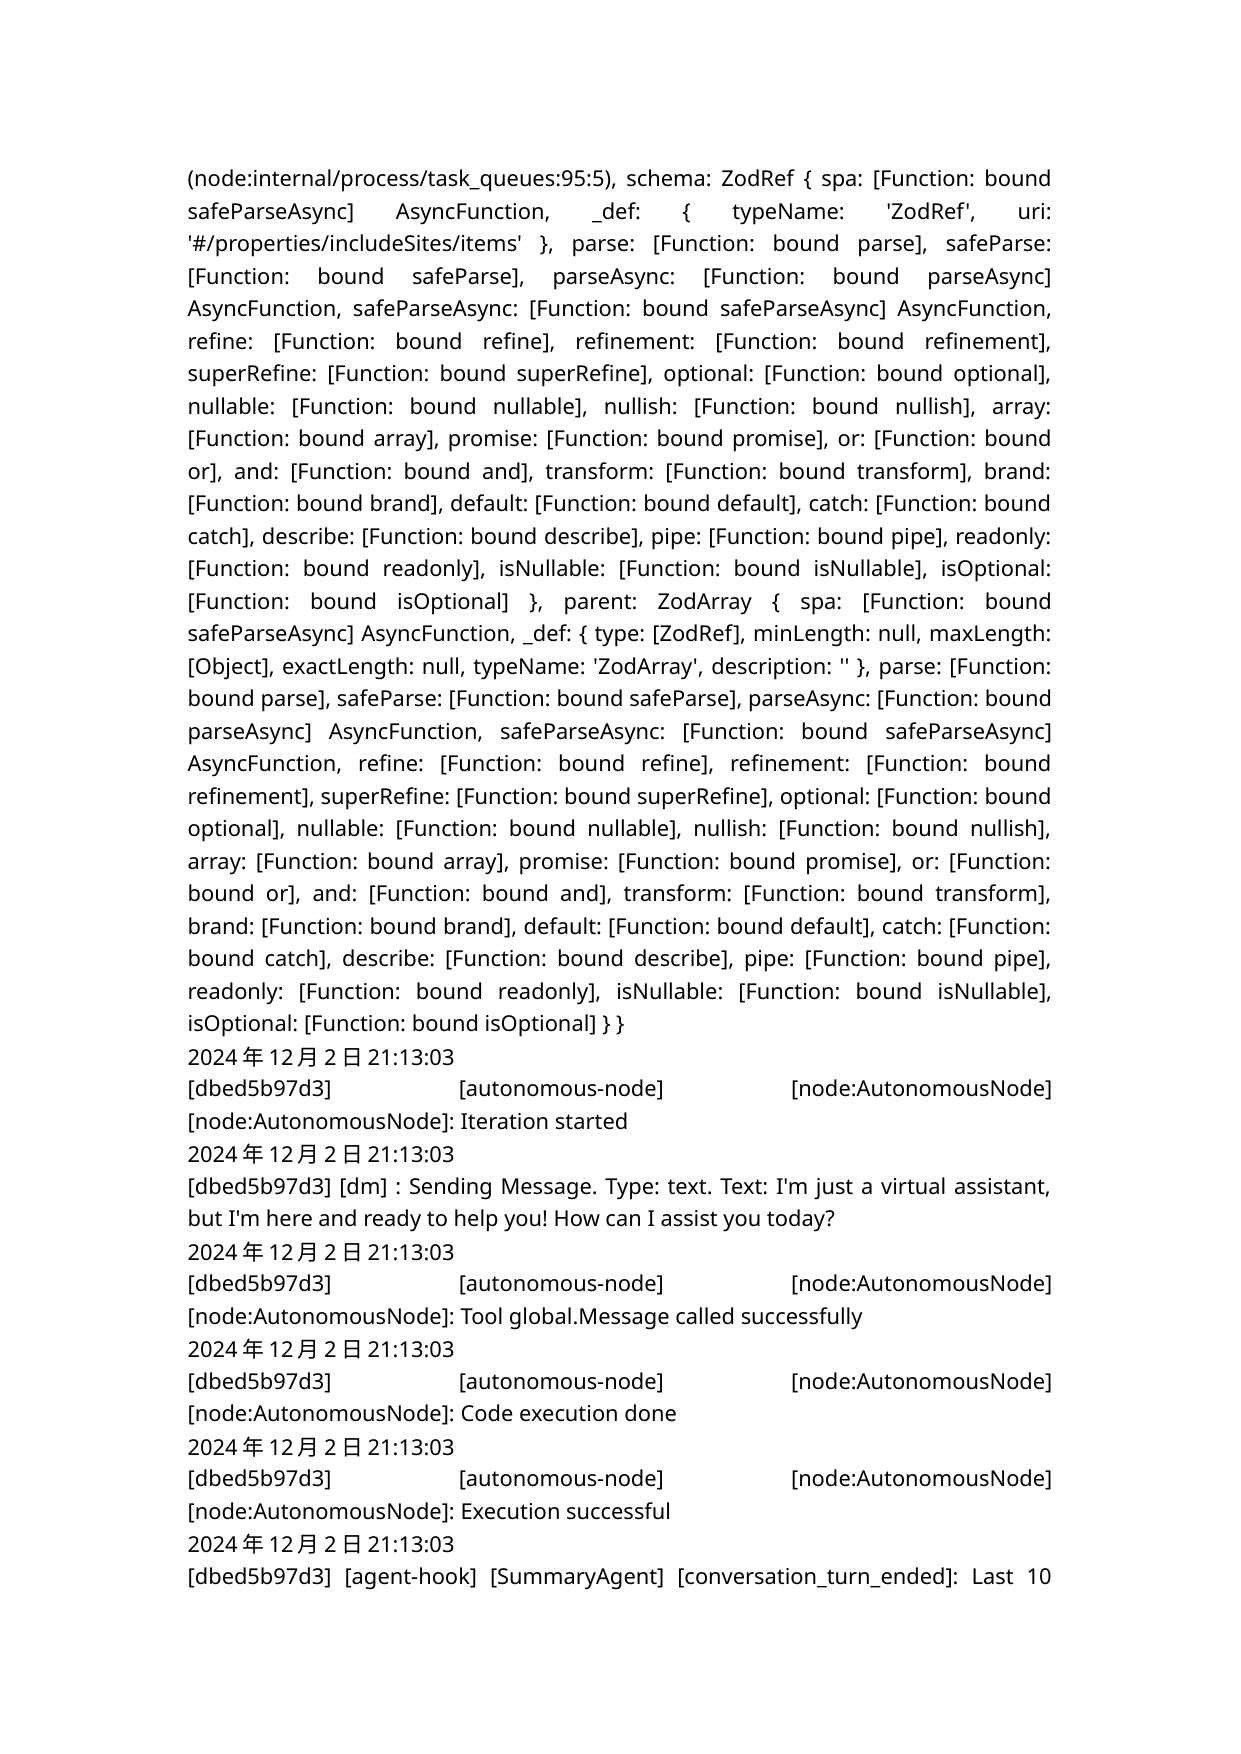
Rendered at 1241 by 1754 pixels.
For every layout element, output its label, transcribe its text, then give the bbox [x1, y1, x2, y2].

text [187, 1559, 1053, 1592]
text 2024年12月2日 21:13:03 [187, 1234, 1053, 1267]
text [187, 162, 1053, 1039]
text 2024年12月2日 21:13:03 [187, 1332, 1053, 1364]
text 2024年12月2日 21:13:03 [187, 1429, 1053, 1462]
text 2024年12月2日 21:13:03 [187, 1527, 1053, 1559]
text 2024年12月2日 21:13:03 [187, 1039, 1053, 1072]
text [dbed5b97d3] [autonomous-node] [node:AutonomousNode] [node:AutonomousNode]: Execution successful [187, 1462, 1053, 1527]
text [dbed5b97d3] [autonomous-node] [node:AutonomousNode] [node:AutonomousNode]: Code execution done [187, 1364, 1053, 1429]
text [dbed5b97d3] [autonomous-node] [node:AutonomousNode] [node:AutonomousNode]: Tool global.Message called successfully [187, 1267, 1053, 1332]
text [dbed5b97d3] [autonomous-node] [node:AutonomousNode] [node:AutonomousNode]: Iteration started [187, 1072, 1053, 1137]
text [dbed5b97d3] [dm] : Sending Message. Type: text. Text: I'm just a virtual assistant, but I'm here and ready to help you! How can I assist you today? [187, 1169, 1053, 1234]
text 2024年12月2日 21:13:03 [187, 1137, 1053, 1169]
